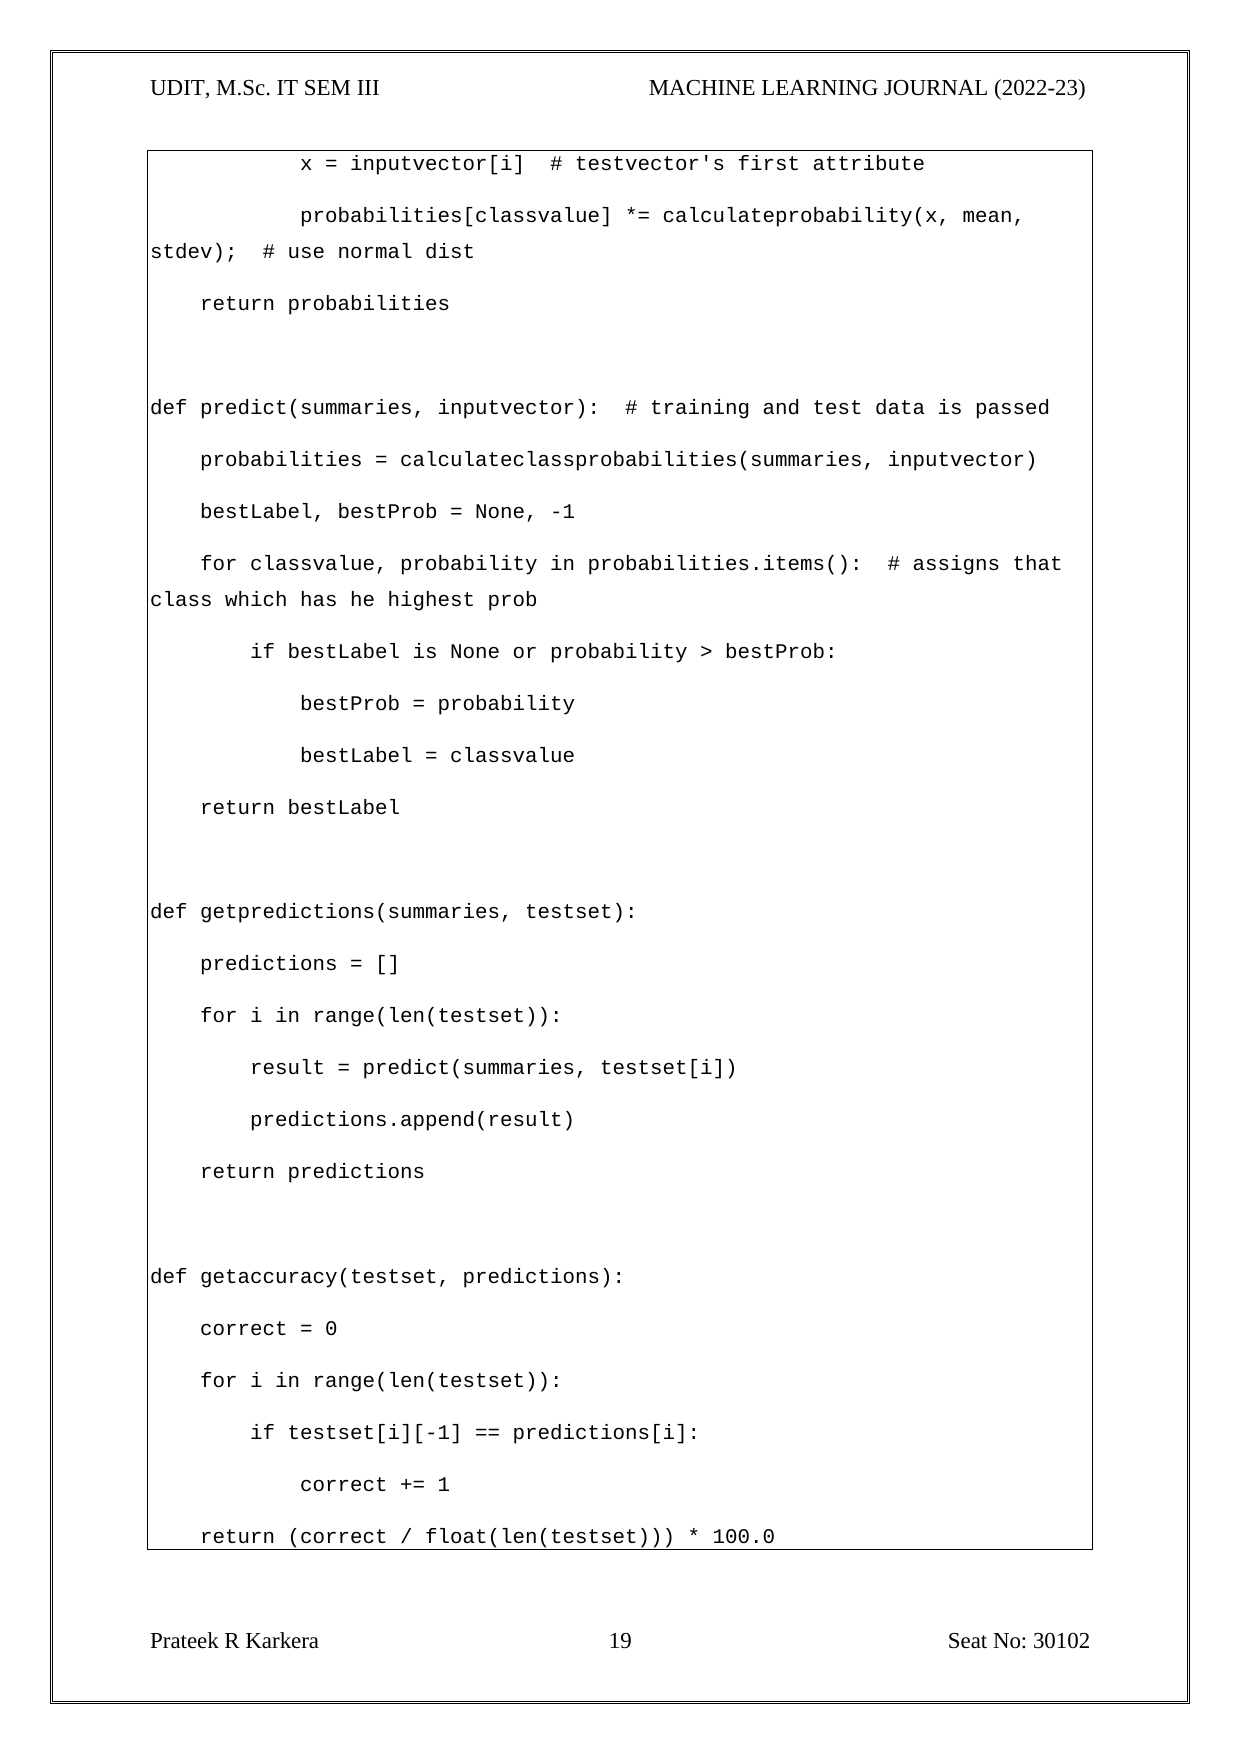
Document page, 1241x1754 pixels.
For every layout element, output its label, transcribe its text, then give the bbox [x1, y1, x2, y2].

text for classvalue, probability in probabilities.items(): # assigns that class which has he highest prob [148, 550, 1092, 612]
text for i in range(len(testset)): [148, 1367, 1092, 1393]
text return predictions [148, 1158, 1092, 1185]
text bestLabel = classvalue [148, 742, 1092, 768]
text predictions.append(result) [148, 1106, 1092, 1133]
text probabilities = calculateclassprobabilities(summaries, inputvector) [148, 446, 1092, 473]
text bestLabel, bestProb = None, -1 [148, 498, 1092, 525]
text def predict(summaries, inputvector): # training and test data is passed [148, 394, 1092, 421]
text return bestLabel [148, 794, 1092, 821]
text bestProb = probability [148, 689, 1092, 716]
text def getpredictions(summaries, testset): [148, 898, 1092, 925]
text for i in range(len(testset)): [148, 1002, 1092, 1029]
text x = inputvector[i] # testvector's first attribute [148, 151, 1092, 177]
text correct = 0 [148, 1314, 1092, 1341]
text result = predict(summaries, testset[i]) [148, 1054, 1092, 1081]
text predictions = [] [148, 950, 1092, 977]
text if bestLabel is None or probability > bestProb: [148, 637, 1092, 664]
text if testset[i][-1] == predictions[i]: [148, 1419, 1092, 1446]
text return (correct / float(len(testset))) * 100.0 [148, 1523, 1092, 1549]
text correct += 1 [148, 1471, 1092, 1498]
text def getaccuracy(testset, predictions): [148, 1262, 1092, 1289]
text probabilities[classvalue] *= calculateprobability(x, mean, stdev); # use normal dist [148, 202, 1092, 264]
text return probabilities [148, 289, 1092, 316]
